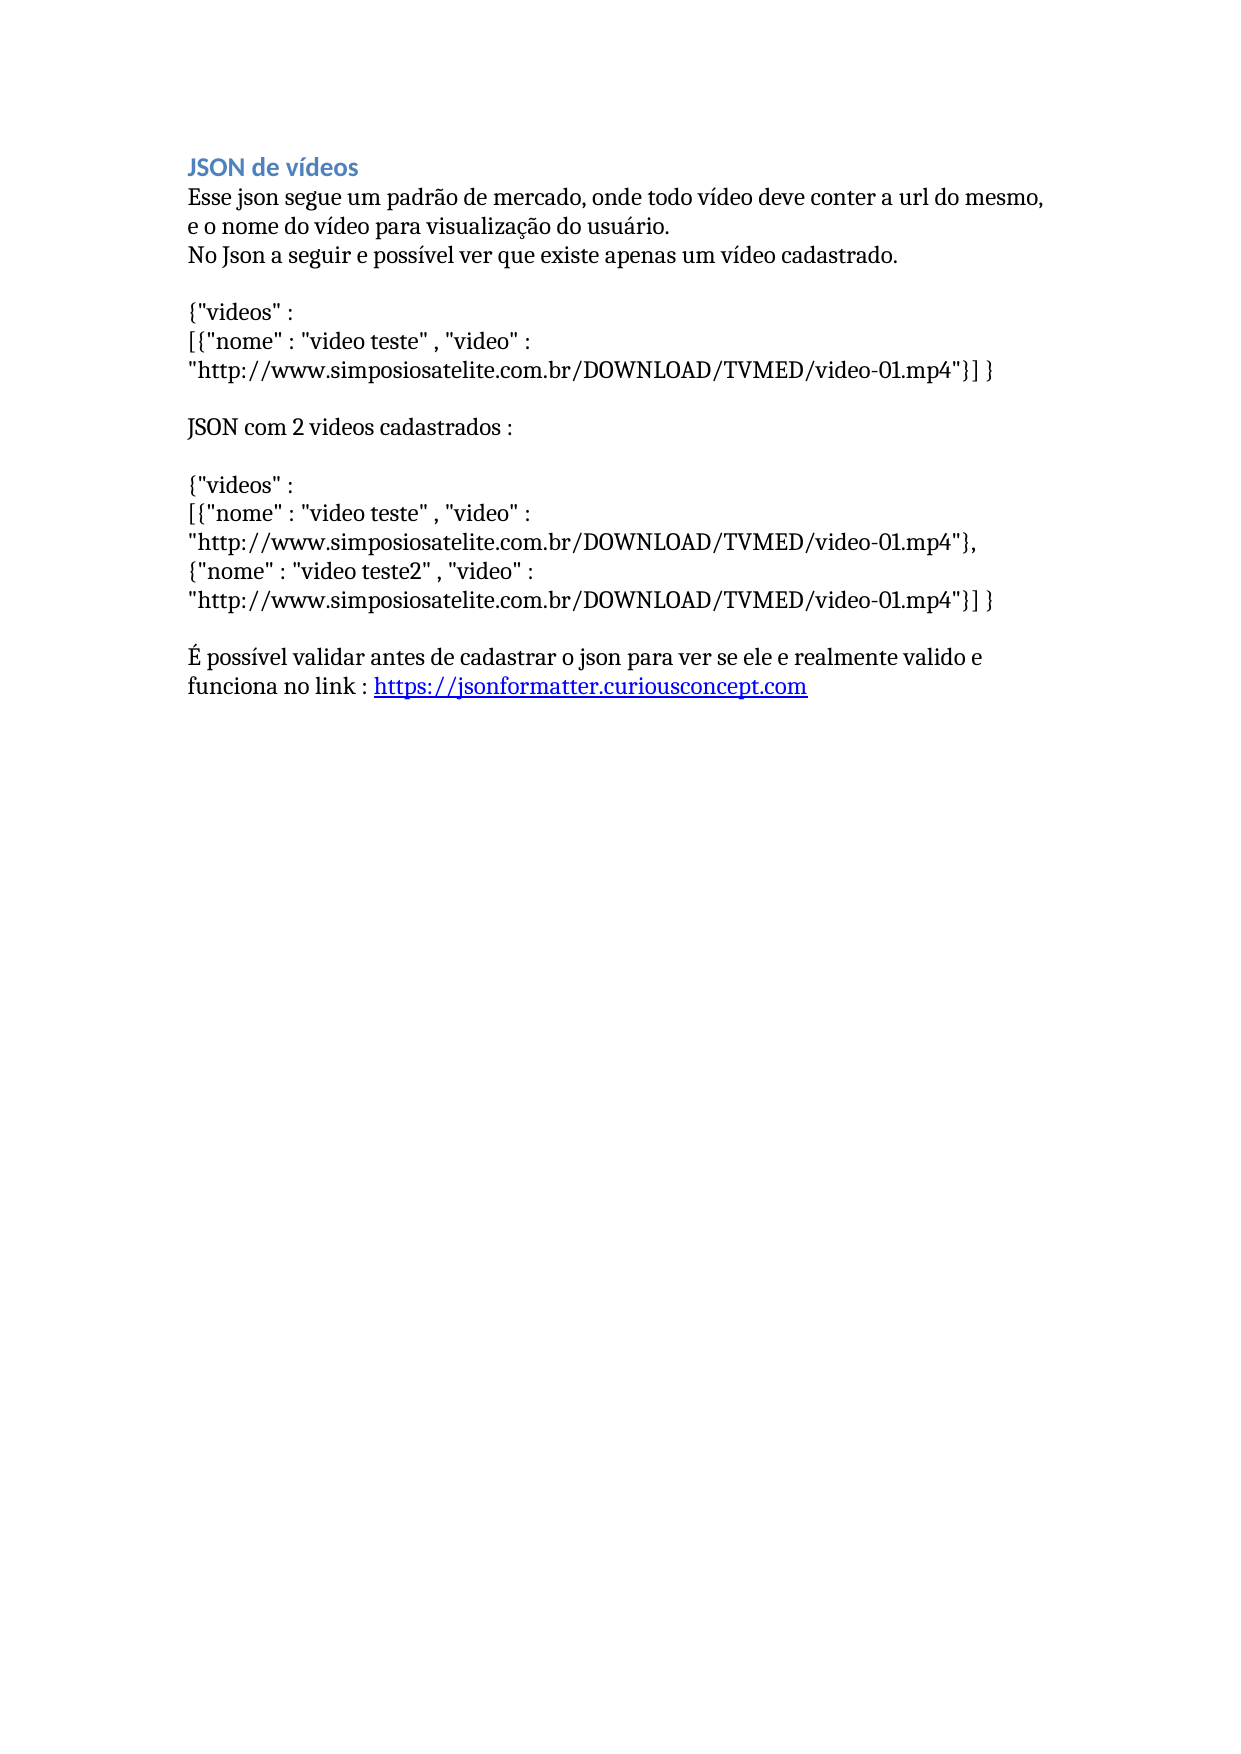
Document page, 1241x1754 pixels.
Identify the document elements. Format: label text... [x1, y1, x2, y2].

text É possível validar antes de cadastrar o json para ver se ele e realmente valido e funciona no link : https://jsonformatter.curiousconcept.com [187, 643, 1053, 701]
text {"videos" : [187, 298, 1053, 327]
text [{"nome" : "video teste" , "video" : "http://www.simposiosatelite.com.br/DOWNLOAD/TVMED/video-01.mp4"}] } [187, 327, 1053, 384]
text {"nome" : "video teste2" , "video" : "http://www.simposiosatelite.com.br/DOWNLOAD/TVMED/video-01.mp4"}] } [187, 557, 1053, 614]
text [{"nome" : "video teste" , "video" : "http://www.simposiosatelite.com.br/DOWNLOAD/TVMED/video-01.mp4"}, [187, 499, 1053, 557]
subtitle JSON de vídeos [187, 150, 1053, 183]
text {"videos" : [187, 471, 1053, 499]
text JSON com 2 videos cadastrados : [187, 413, 1053, 442]
text Esse json segue um padrão de mercado, onde todo vídeo deve conter a url do mesmo, e o nome do vídeo para visualização do usuário. No Json a seguir e possível ver que existe apenas um vídeo cadastrado. [187, 183, 1053, 269]
